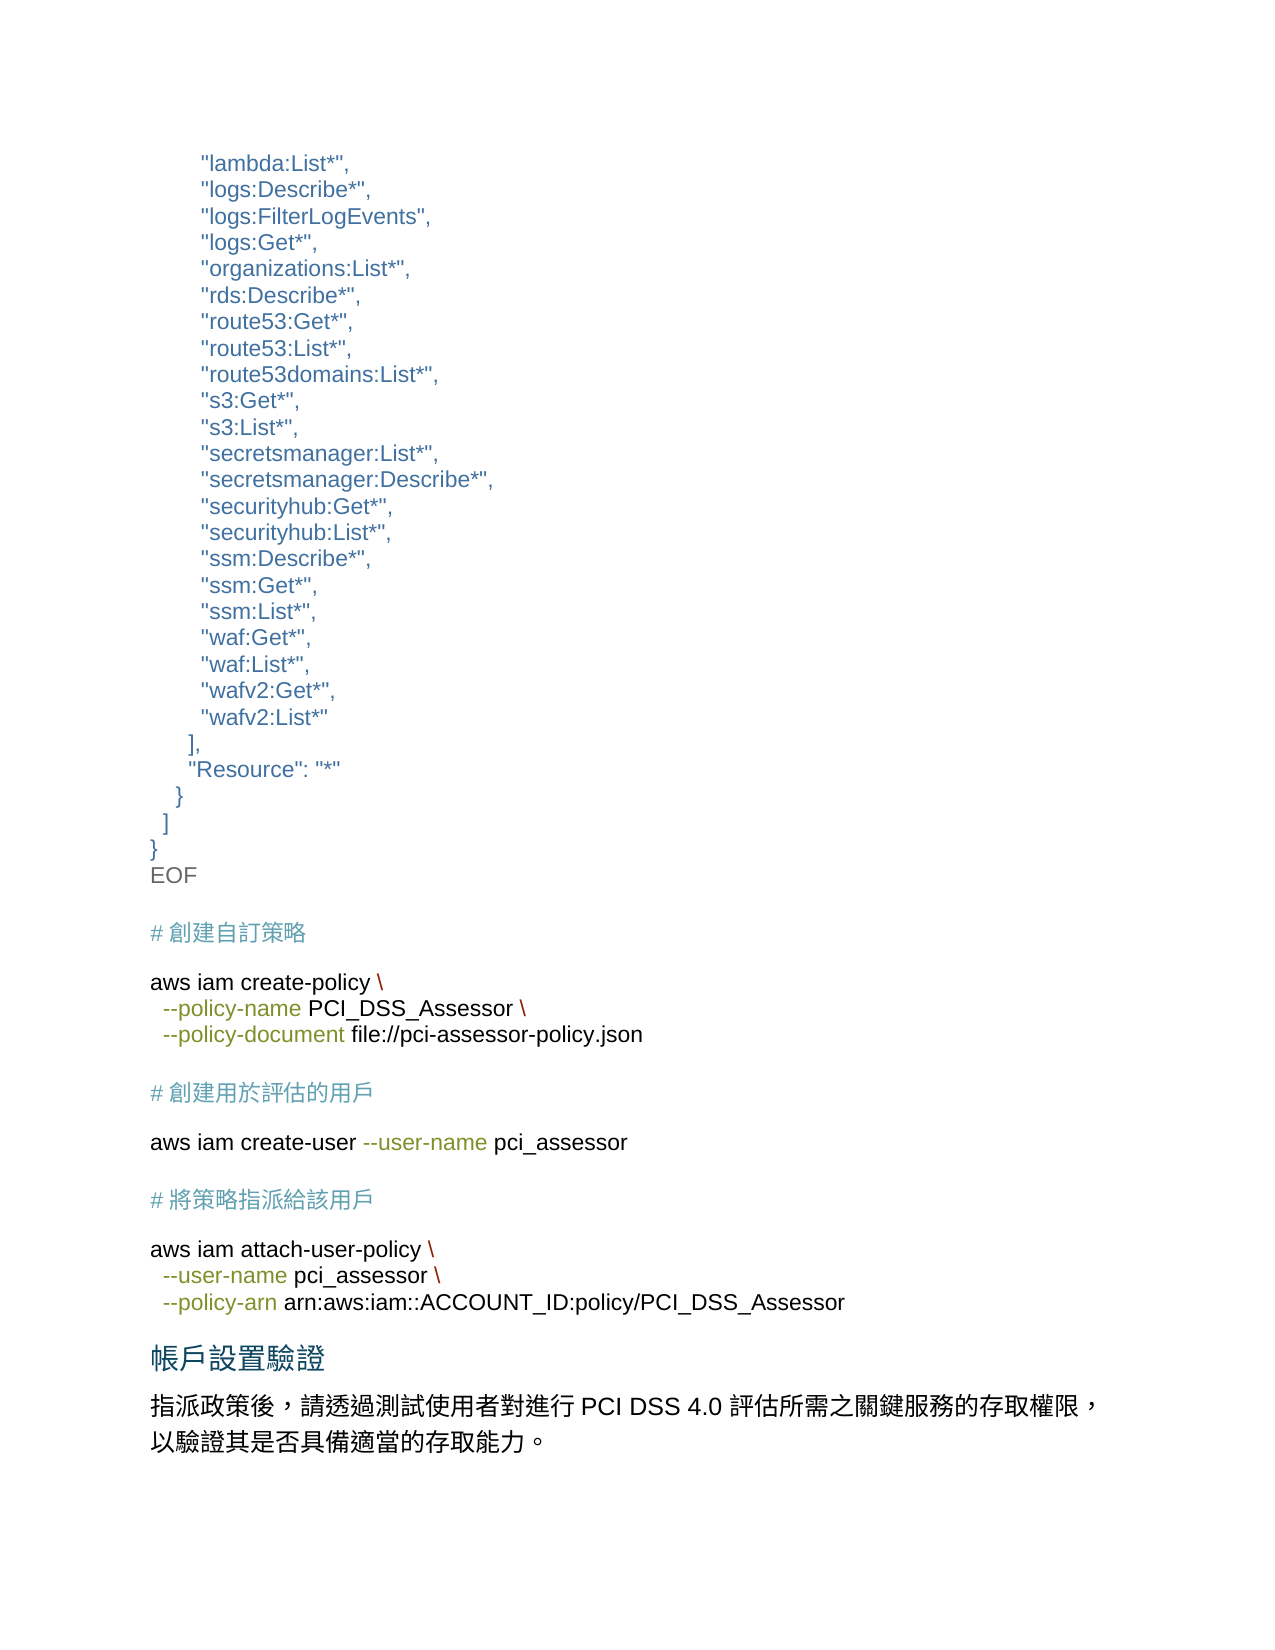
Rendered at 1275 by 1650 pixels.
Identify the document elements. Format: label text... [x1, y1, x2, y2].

text aws iam create-policy \ --policy-name PCI_DSS_Assessor \ --policy-document file://pci-assessor-policy.json # 創建用於評估的用戶 [150, 969, 1125, 1108]
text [150, 150, 1125, 948]
text aws iam attach-user-policy \ --user-name pci_assessor \ --policy-arn arn:aws:iam::ACCOUNT_ID:policy/PCI_DSS_Assessor [150, 1236, 1125, 1315]
subtitle 帳戶設置驗證 [150, 1336, 1125, 1378]
text aws iam create-user --user-name pci_assessor # 將策略指派給該用戶 [150, 1129, 1125, 1215]
text 指派政策後，請透過測試使用者對進行 PCI DSS 4.0 評估所需之關鍵服務的存取權限，以驗證其是否具備適當的存取能力。 [150, 1386, 1125, 1459]
